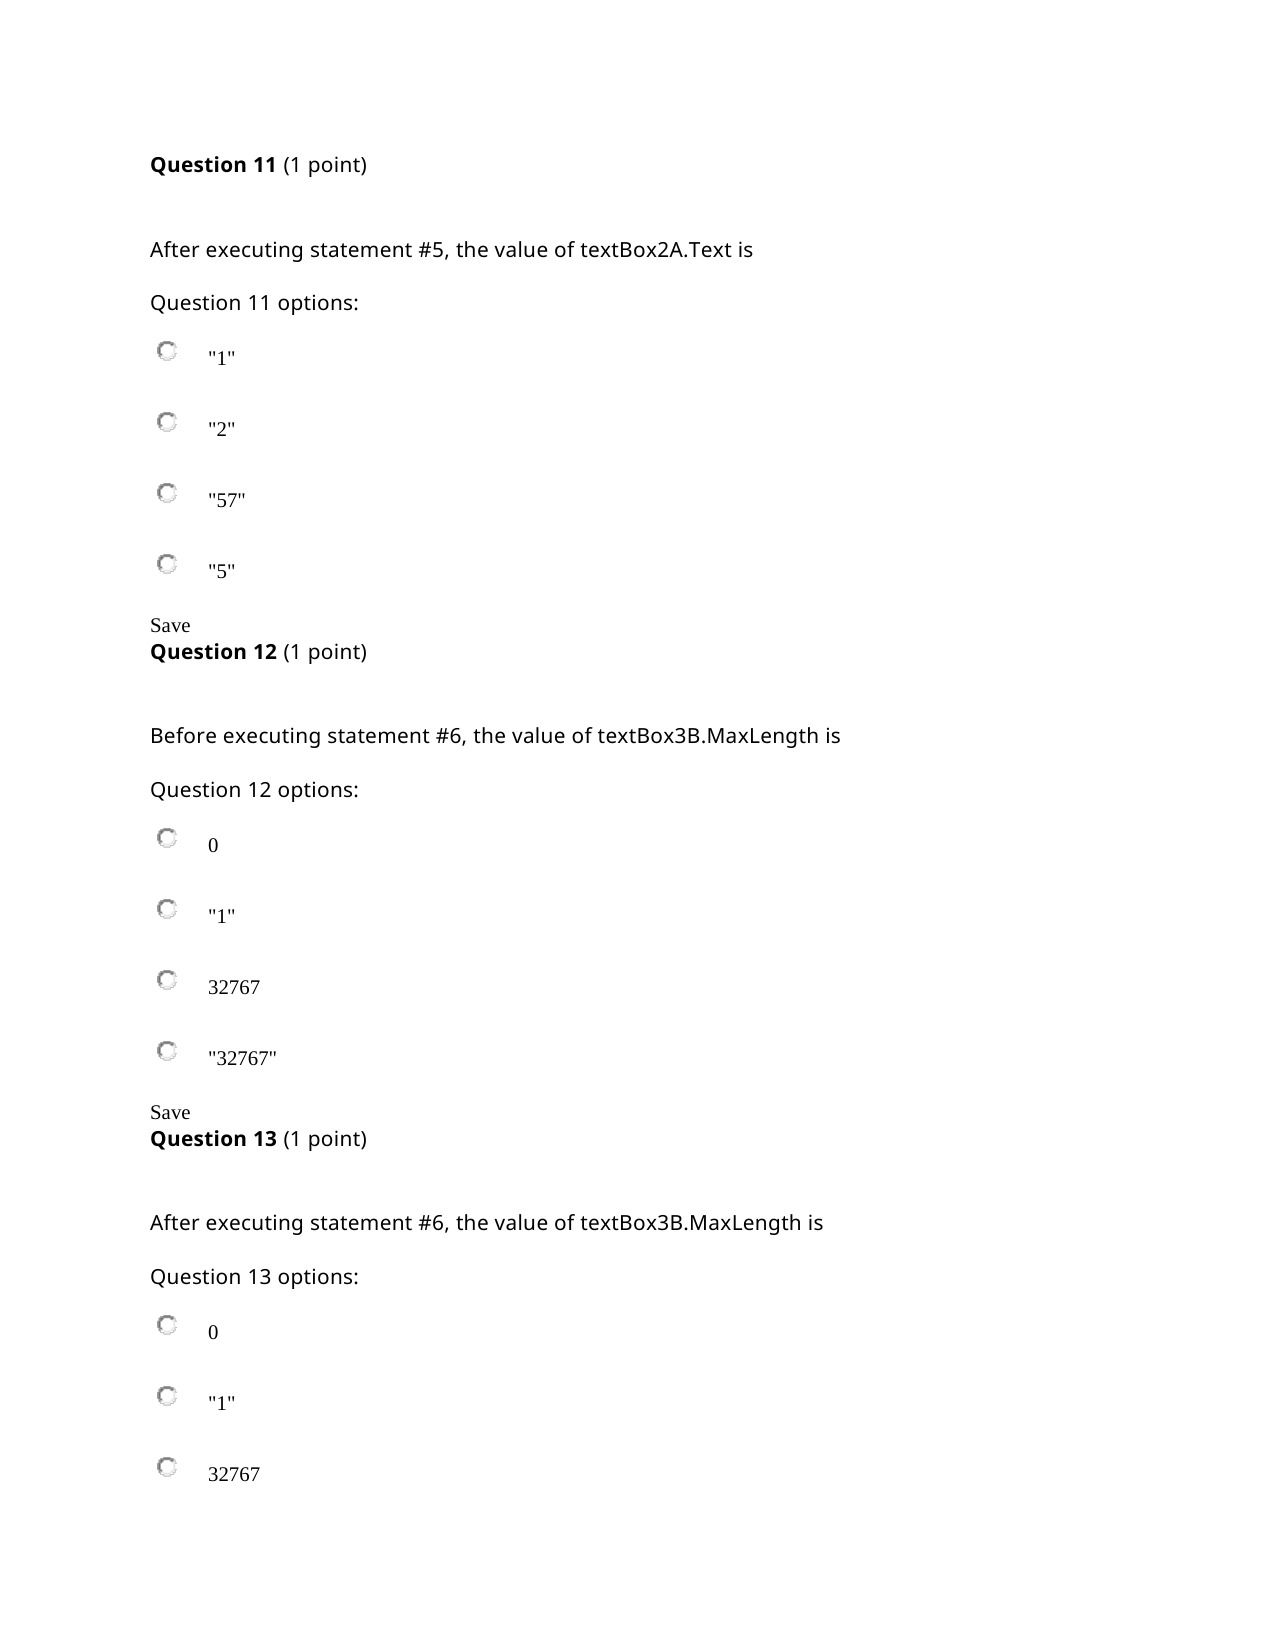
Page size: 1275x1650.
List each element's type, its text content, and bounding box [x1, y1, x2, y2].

table_cell [150, 400, 203, 471]
table_header 0 [203, 816, 1275, 887]
table_cell [150, 887, 203, 958]
table_cell 32767 [203, 1445, 1275, 1491]
table_header "1" [203, 329, 1275, 400]
text Question 12 (1 point) [150, 637, 1116, 665]
text After executing statement #6, the value of textBox3B.MaxLength is [150, 1208, 1125, 1237]
table_cell "5" [203, 542, 1275, 613]
text Question 13 (1 point) [150, 1124, 1116, 1152]
table_cell [150, 1374, 203, 1445]
text Save [150, 613, 1125, 637]
table_header [150, 1303, 203, 1374]
table_cell "57" [203, 471, 1275, 542]
table_cell 32767 [203, 958, 1275, 1029]
table_header [150, 329, 203, 400]
text Question 12 options: [150, 775, 1125, 803]
text After executing statement #5, the value of textBox2A.Text is [150, 235, 1125, 263]
table_cell [150, 471, 203, 542]
table_cell [150, 1029, 203, 1100]
text Question 11 options: [150, 288, 1125, 317]
text Question 11 (1 point) [150, 150, 1116, 178]
table_header [150, 816, 203, 887]
table_cell "1" [203, 1374, 1275, 1445]
table_cell "32767" [203, 1029, 1275, 1100]
table_cell [150, 542, 203, 613]
text Save [150, 1100, 1125, 1124]
table_cell "2" [203, 400, 1275, 471]
text Question 13 options: [150, 1262, 1125, 1290]
table_cell "1" [203, 887, 1275, 958]
table_cell [150, 958, 203, 1029]
table_cell [150, 1445, 203, 1491]
text Before executing statement #6, the value of textBox3B.MaxLength is [150, 722, 1125, 750]
table_header 0 [203, 1303, 1275, 1374]
